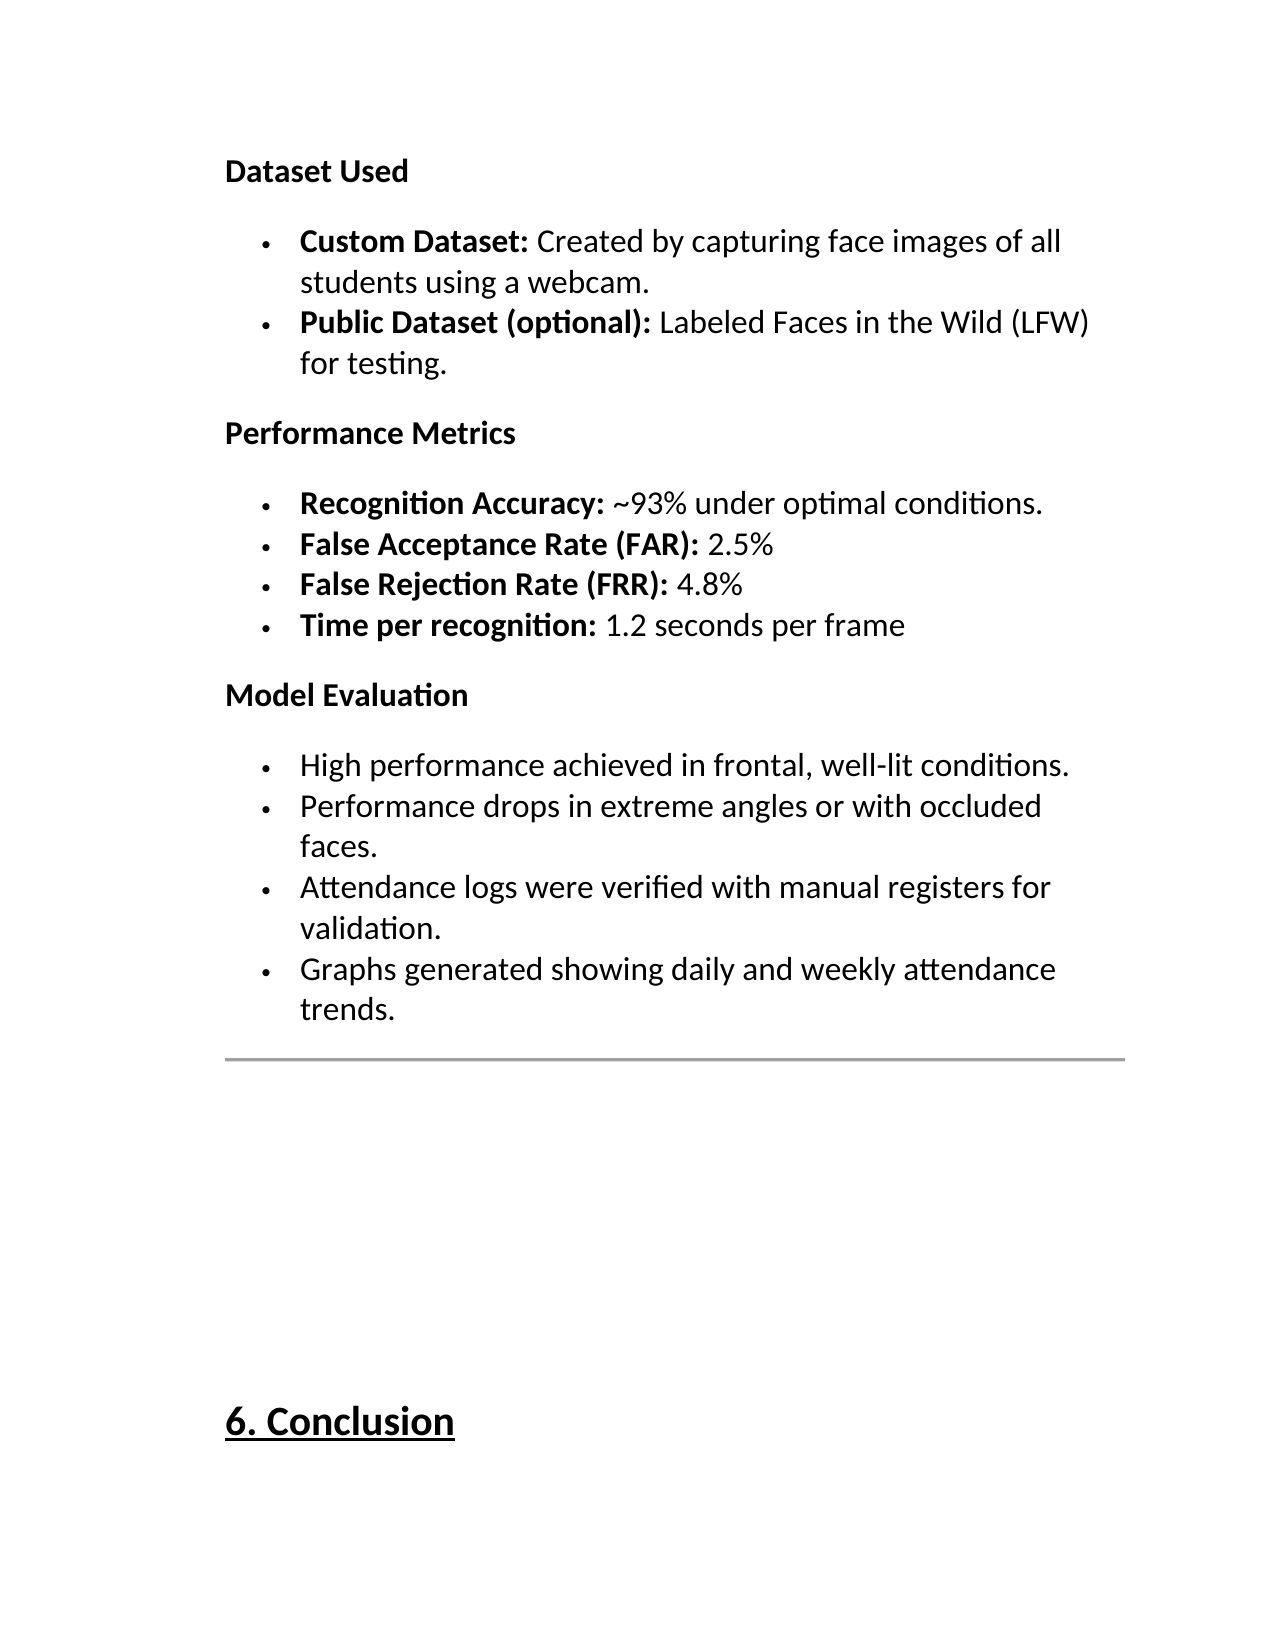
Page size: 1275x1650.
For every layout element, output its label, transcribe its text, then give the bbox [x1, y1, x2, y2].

list Time per recognition: 1.2 seconds per frame [262, 604, 1125, 645]
text Dataset Used [225, 150, 1125, 191]
text 6. Conclusion [225, 1395, 1125, 1446]
text Performance Metrics [225, 412, 1125, 453]
list Graphs generated showing daily and weekly attendance trends. [262, 947, 1125, 1029]
list False Acceptance Rate (FAR): 2.5% [262, 523, 1125, 563]
list Performance drops in extreme angles or with occluded faces. [262, 784, 1125, 866]
list False Rejection Rate (FRR): 4.8% [262, 563, 1125, 604]
list Public Dataset (optional): Labeled Faces in the Wild (LFW) for testing. [262, 301, 1125, 383]
list Recognition Accuracy: ~93% under optimal conditions. [262, 482, 1125, 523]
list High performance achieved in frontal, well-lit conditions. [262, 744, 1125, 784]
text Model Evaluation [225, 674, 1125, 715]
list Attendance logs were verified with manual registers for validation. [262, 866, 1125, 947]
list Custom Dataset: Created by capturing face images of all students using a webcam. [262, 220, 1125, 301]
